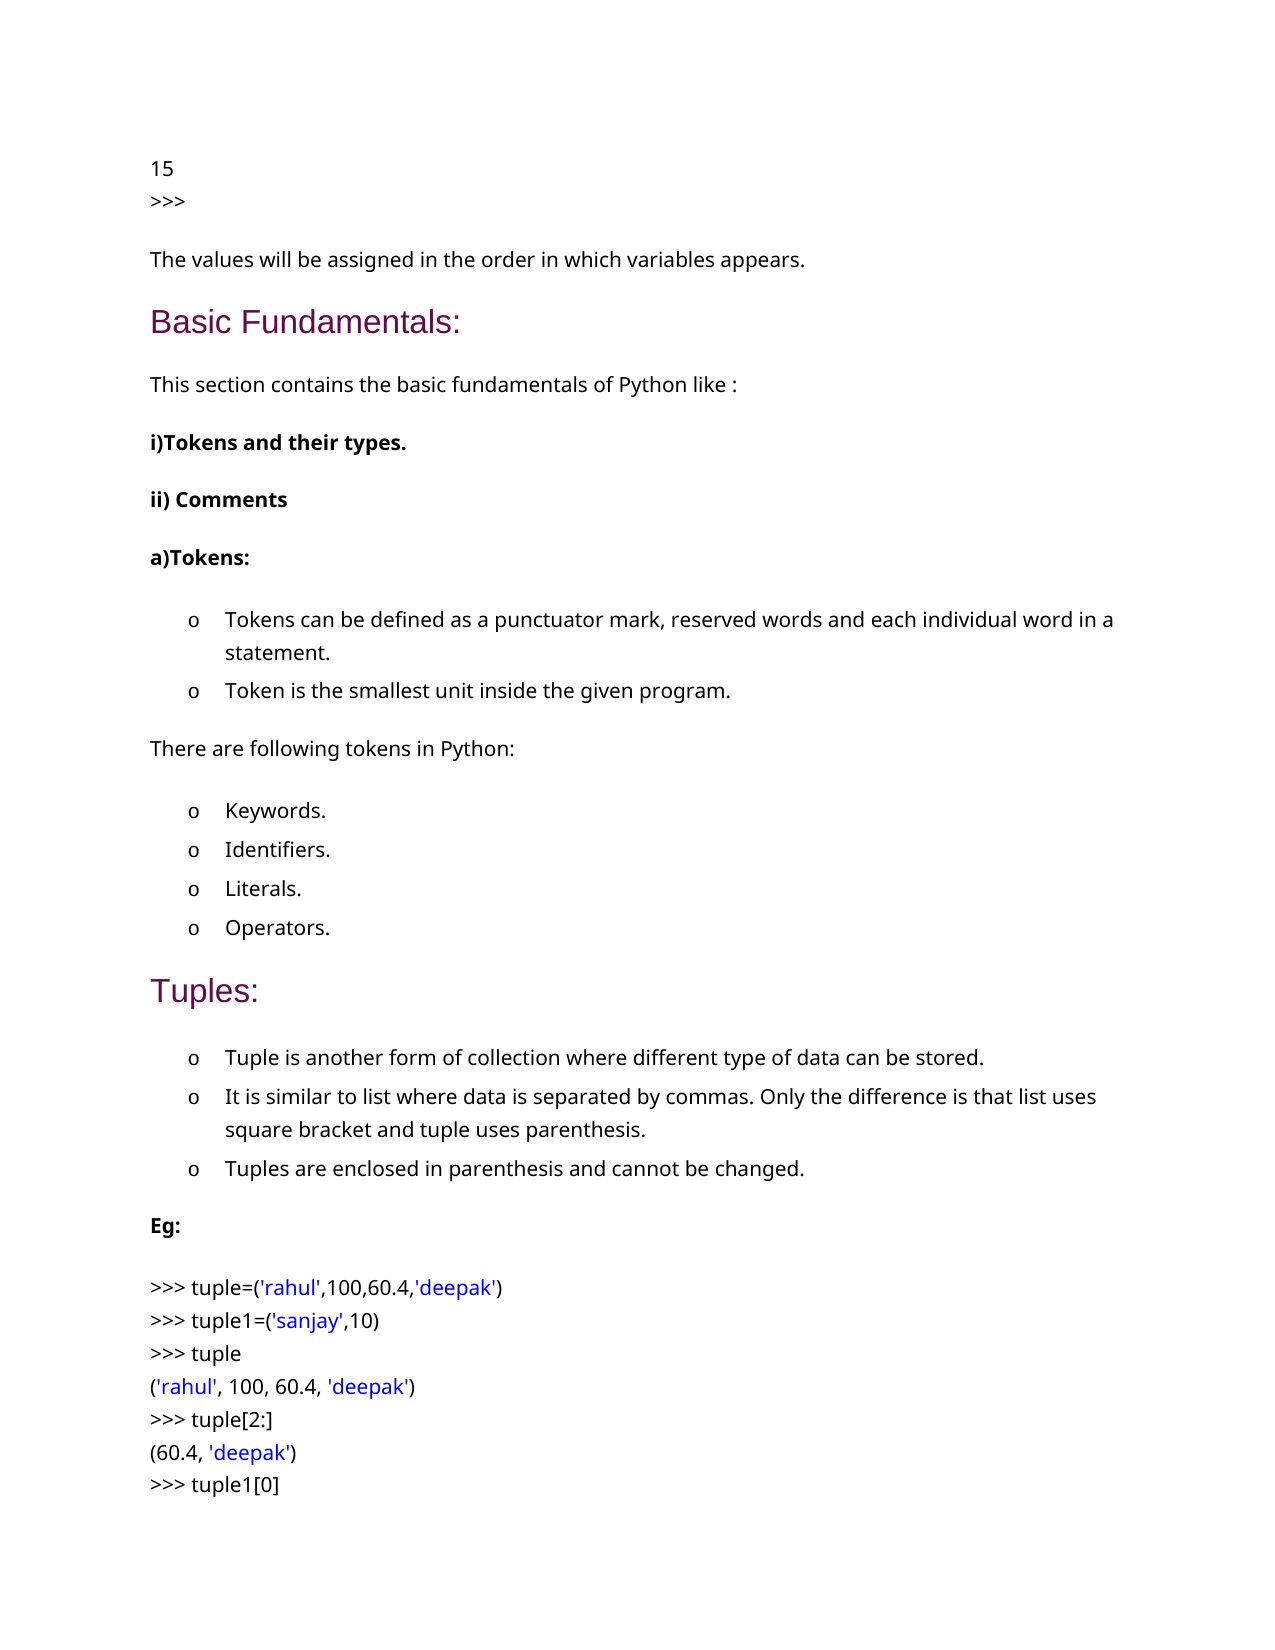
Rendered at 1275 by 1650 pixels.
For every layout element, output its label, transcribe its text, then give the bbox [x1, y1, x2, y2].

text ('rahul', 100, 60.4, 'deepak') [150, 1368, 1125, 1400]
list Operators. [187, 909, 1125, 942]
text Eg: [150, 1212, 1125, 1240]
list Tuples are enclosed in parenthesis and cannot be changed. [187, 1149, 1125, 1182]
list Token is the smallest unit inside the given program. [187, 672, 1125, 705]
text >>> tuple1=('sanjay',10) [150, 1302, 1125, 1335]
subtitle Tuples: [150, 971, 1125, 1009]
text a)Tokens: [150, 543, 1125, 571]
text The values will be assigned in the order in which variables appears. [150, 245, 1125, 273]
list It is similar to list where data is separated by commas. Only the difference is that list uses square bracket and tuple uses parenthesis. [187, 1078, 1125, 1143]
text This section contains the basic fundamentals of Python like : [150, 370, 1125, 398]
text >>> tuple1[0] [150, 1466, 1125, 1499]
text >>> tuple=('rahul',100,60.4,'deepak') [150, 1269, 1125, 1302]
text i)Tokens and their types. [150, 428, 1125, 456]
list Identifiers. [187, 831, 1125, 864]
text 15 [150, 150, 1125, 183]
text >>> [150, 183, 1125, 216]
list Tokens can be defined as a punctuator mark, reserved words and each individual word in a statement. [187, 600, 1125, 666]
subtitle Basic Fundamentals: [150, 302, 1125, 341]
list Tuple is another form of collection where different type of data can be stored. [187, 1039, 1125, 1071]
list Literals. [187, 870, 1125, 903]
text >>> tuple[2:] [150, 1400, 1125, 1433]
text >>> tuple [150, 1335, 1125, 1368]
text There are following tokens in Python: [150, 734, 1125, 763]
list Keywords. [187, 792, 1125, 825]
text ii) Comments [150, 485, 1125, 514]
text (60.4, 'deepak') [150, 1433, 1125, 1466]
